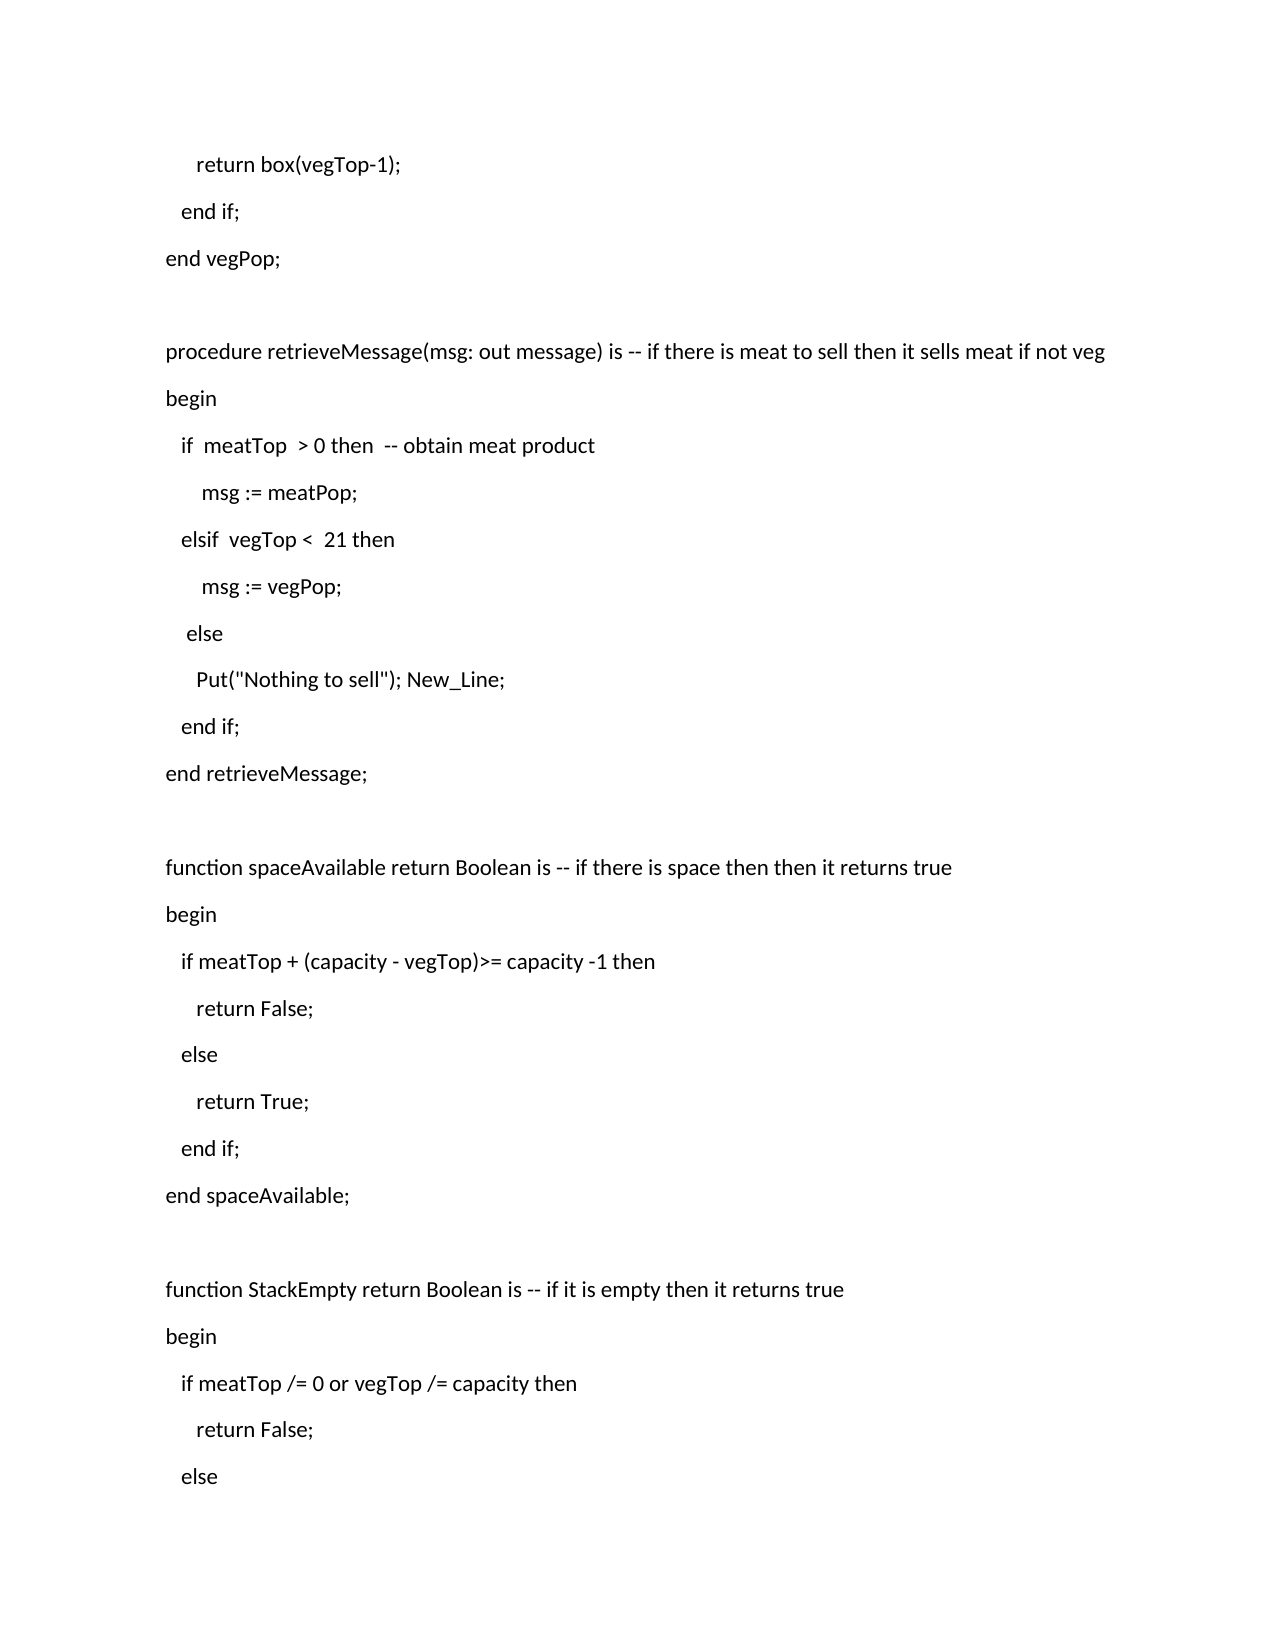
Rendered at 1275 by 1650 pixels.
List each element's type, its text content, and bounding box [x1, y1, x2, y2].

text Put("Nothing to sell"); New_Line; [150, 666, 1125, 694]
text return False; [150, 1416, 1125, 1444]
text if meatTop > 0 then -- obtain meat product [150, 431, 1125, 459]
text else [150, 1041, 1125, 1069]
text end if; [150, 712, 1125, 741]
text function StackEmpty return Boolean is -- if it is empty then it returns true [150, 1275, 1125, 1303]
text msg := meatPop; [150, 478, 1125, 506]
text return False; [150, 994, 1125, 1022]
text begin [150, 900, 1125, 928]
text else [150, 619, 1125, 647]
text end vegPop; [150, 244, 1125, 272]
text msg := vegPop; [150, 572, 1125, 600]
text end if; [150, 1134, 1125, 1162]
text return box(vegTop-1); [150, 150, 1125, 178]
text elsif vegTop < 21 then [150, 525, 1125, 553]
text else [150, 1462, 1125, 1491]
text end spaceAvailable; [150, 1181, 1125, 1209]
text end if; [150, 197, 1125, 225]
text end retrieveMessage; [150, 759, 1125, 787]
text if meatTop /= 0 or vegTop /= capacity then [150, 1369, 1125, 1397]
text procedure retrieveMessage(msg: out message) is -- if there is meat to sell then it sells meat if not veg [150, 337, 1125, 366]
text if meatTop + (capacity - vegTop)>= capacity -1 then [150, 947, 1125, 975]
text begin [150, 384, 1125, 412]
text return True; [150, 1087, 1125, 1116]
text begin [150, 1322, 1125, 1350]
text function spaceAvailable return Boolean is -- if there is space then then it returns true [150, 853, 1125, 881]
